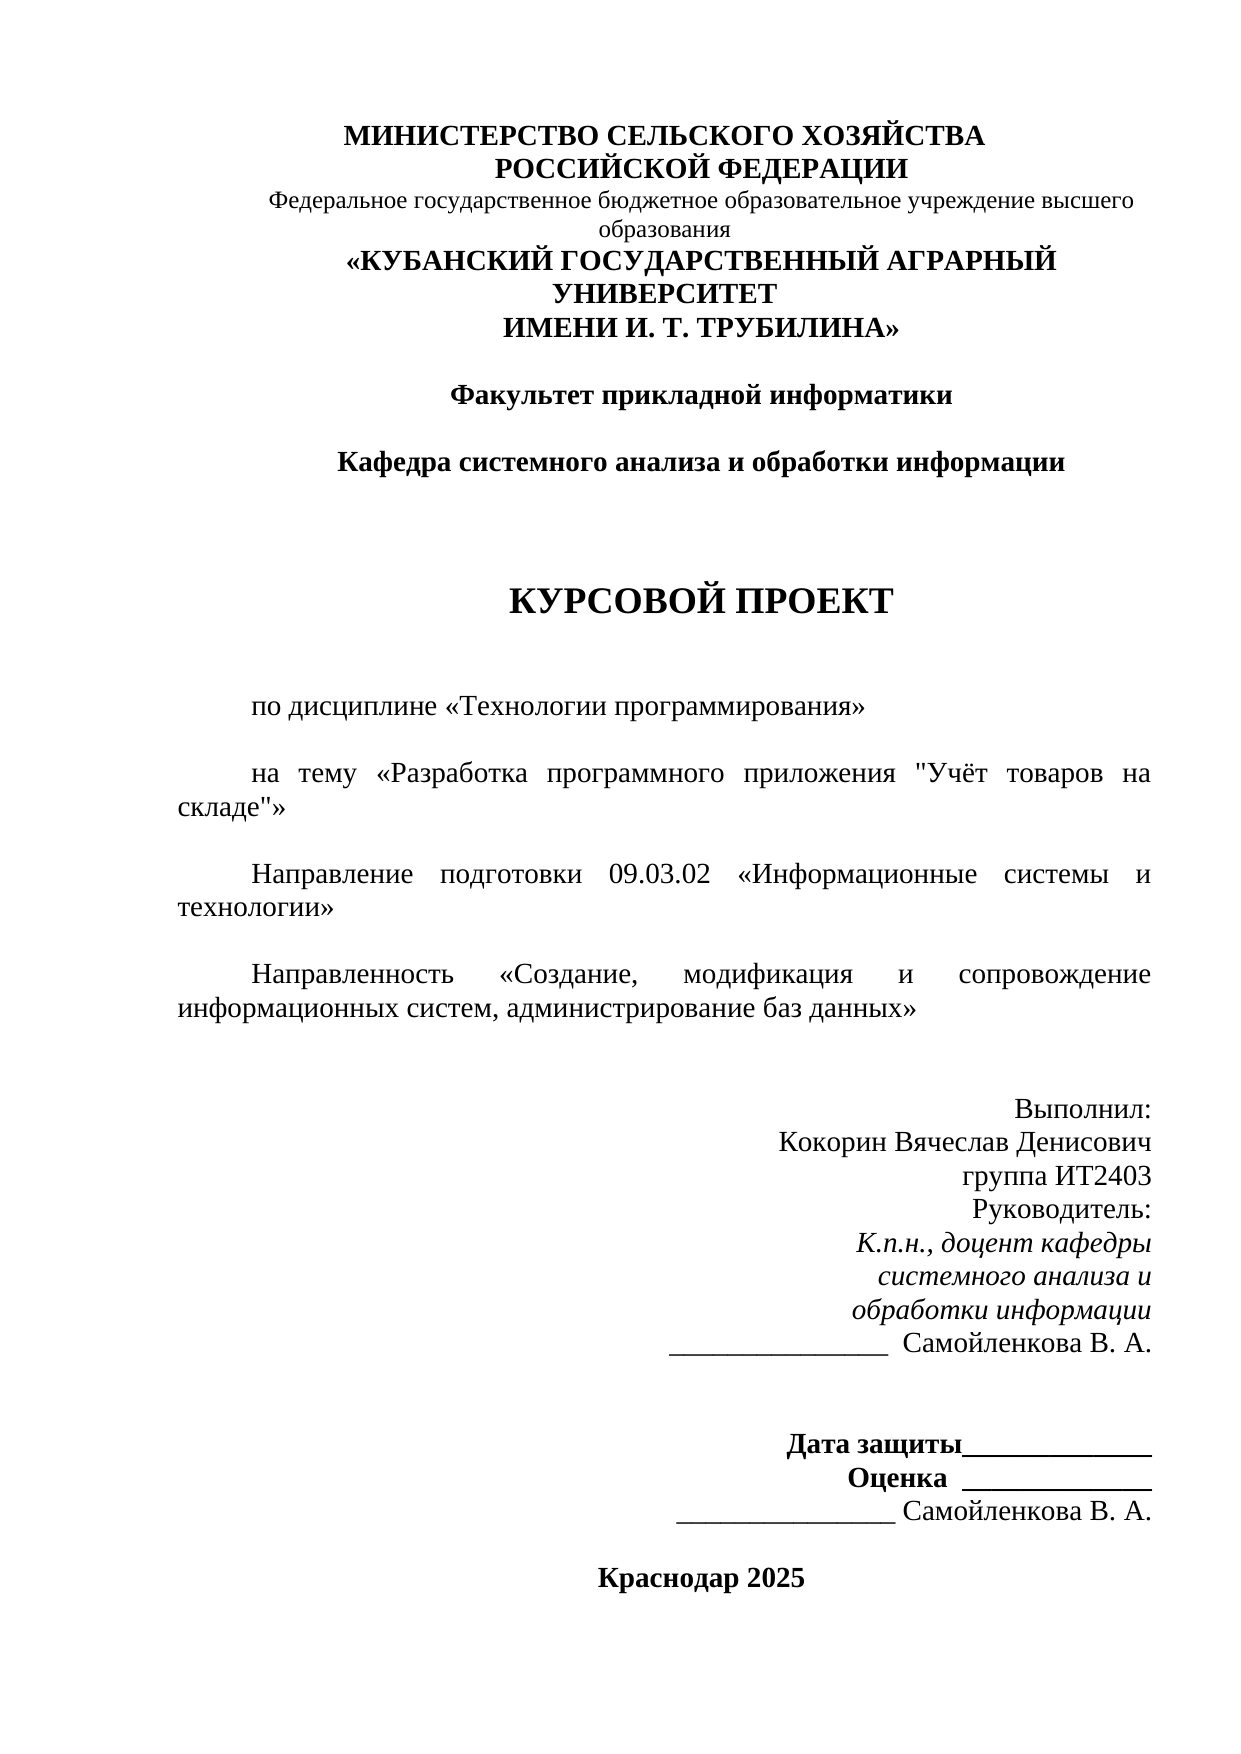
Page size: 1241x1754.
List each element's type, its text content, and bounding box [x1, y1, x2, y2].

text КУРСОВОЙ ПРОЕКТ [177, 578, 1152, 621]
text Выполнил: [177, 1091, 1152, 1124]
text Руководитель: [177, 1191, 1152, 1225]
text Факультет прикладной информатики [177, 377, 1152, 410]
text по дисциплине «Технологии программирования» [177, 688, 1152, 722]
text Оценка _____________ [177, 1460, 1152, 1493]
text «КУБАНСКИЙ ГОСУДАРСТВЕННЫЙ АГРАРНЫЙ УНИВЕРСИТЕТ [177, 243, 1152, 310]
text К.п.н., доцент кафедры [177, 1225, 1152, 1258]
text МИНИСТЕРСТВО СЕЛЬСКОГО ХОЗЯЙСТВА [177, 118, 1152, 152]
text обработки информации [177, 1292, 1152, 1326]
text ИМЕНИ И. Т. ТРУБИЛИНА» [177, 310, 1152, 343]
text Федеральное государственное бюджетное образовательное учреждение высшего образования [177, 185, 1152, 243]
text Кафедра системного анализа и обработки информации [177, 444, 1152, 477]
text Направленность «Создание, модификация и сопровождение информационных систем, администрирование баз данных» [177, 957, 1152, 1024]
text Кокорин Вячеслав Денисович [177, 1124, 1152, 1158]
text _______________ Самойленкова В. А. [177, 1326, 1152, 1359]
text Направление подготовки 09.03.02 «Информационные системы и технологии» [177, 856, 1152, 923]
text группа ИТ2403 [177, 1158, 1152, 1191]
text на тему «Разработка программного приложения "Учёт товаров на складе"» [177, 755, 1152, 822]
text Краснодар 2025 [177, 1560, 1152, 1594]
text Дата защиты_____________ [177, 1426, 1152, 1460]
text _______________ Самойленкова В. А. [177, 1493, 1152, 1527]
text РОССИЙСКОЙ ФЕДЕРАЦИИ [177, 152, 1152, 185]
text системного анализа и [177, 1258, 1152, 1292]
